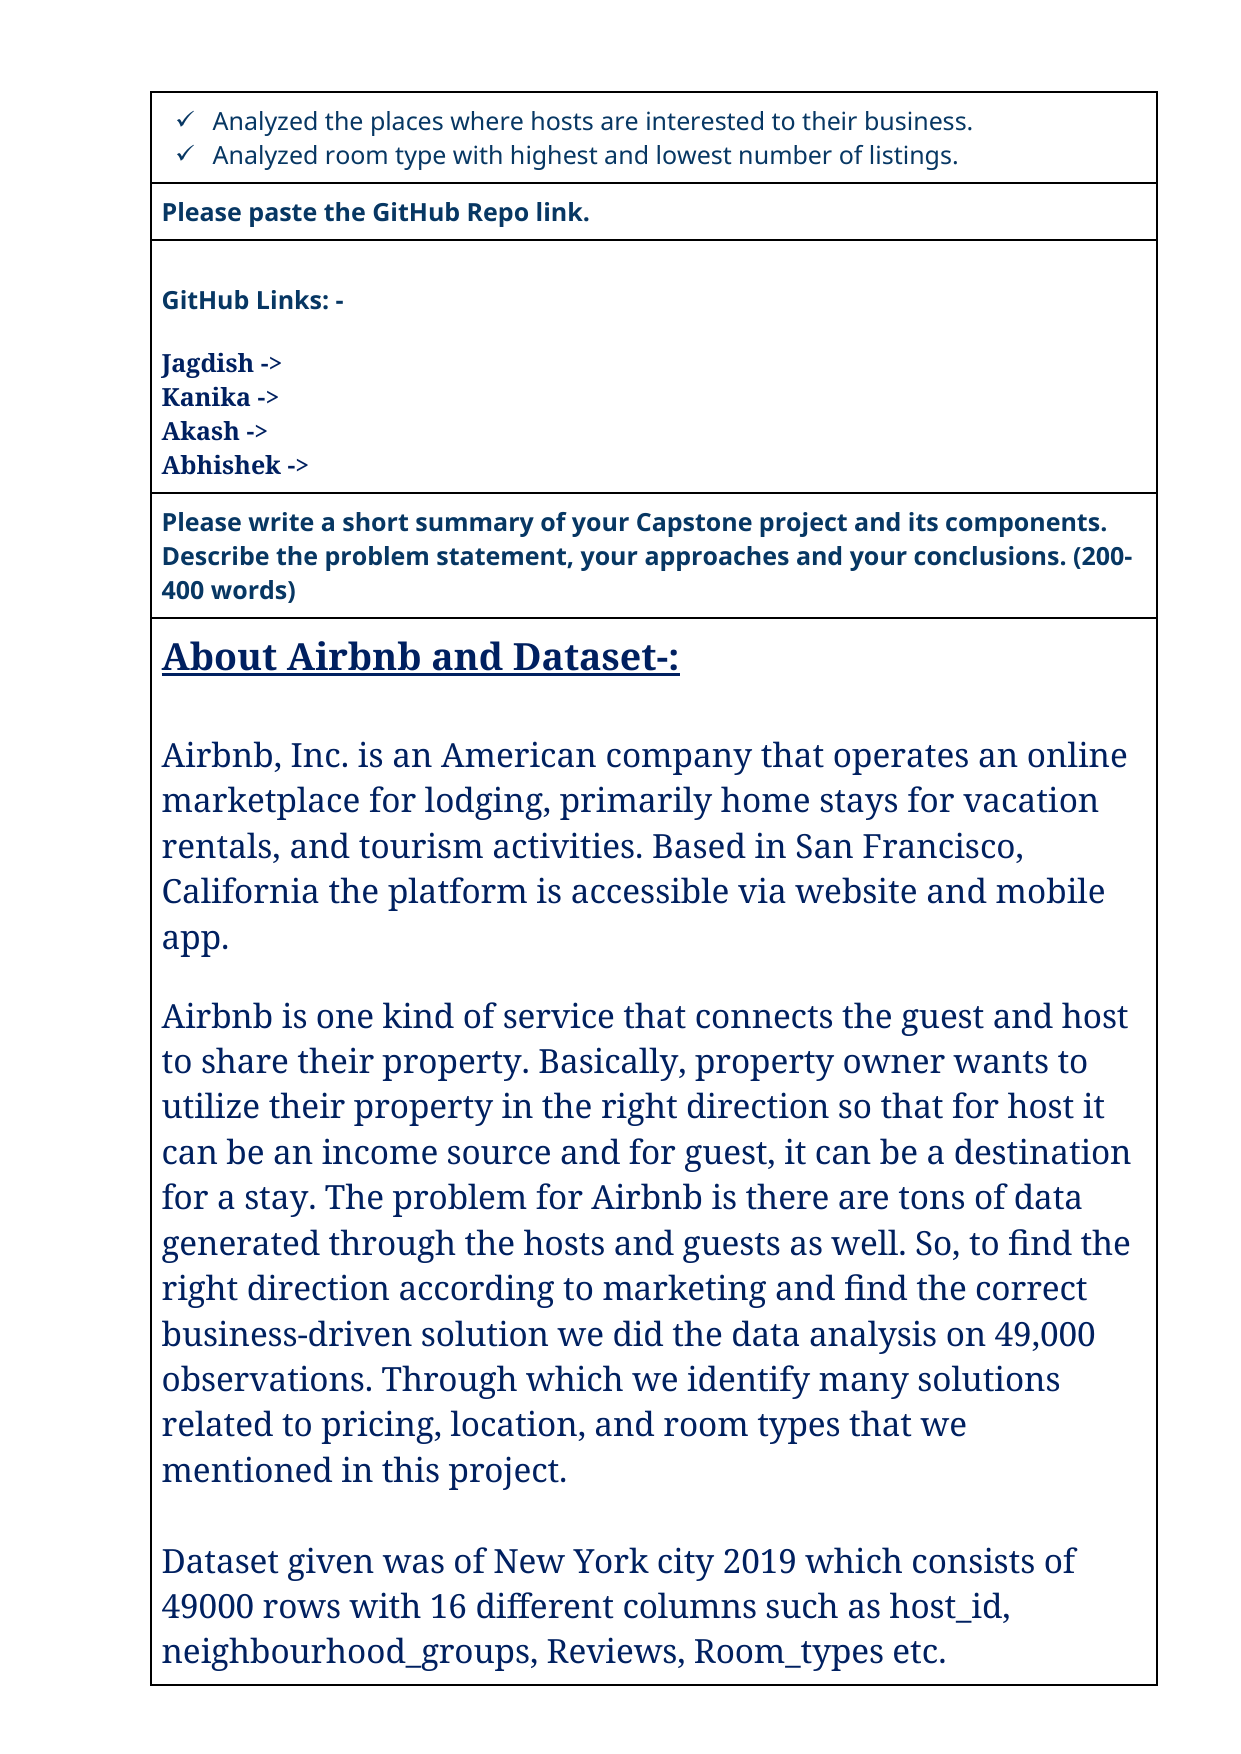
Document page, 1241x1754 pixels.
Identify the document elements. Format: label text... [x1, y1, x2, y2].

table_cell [152, 93, 1156, 182]
table_cell Please write a short summary of your Capstone project and its components. Describe the problem statement, your approaches and your conclusions. (200-400 words) [152, 494, 1156, 617]
table_cell GitHub Links: - Jagdish -> Kanika -> Akash -> Abhishek -> [152, 241, 1156, 492]
table_cell Please paste the GitHub Repo link. [152, 184, 1156, 239]
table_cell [152, 619, 1156, 1684]
